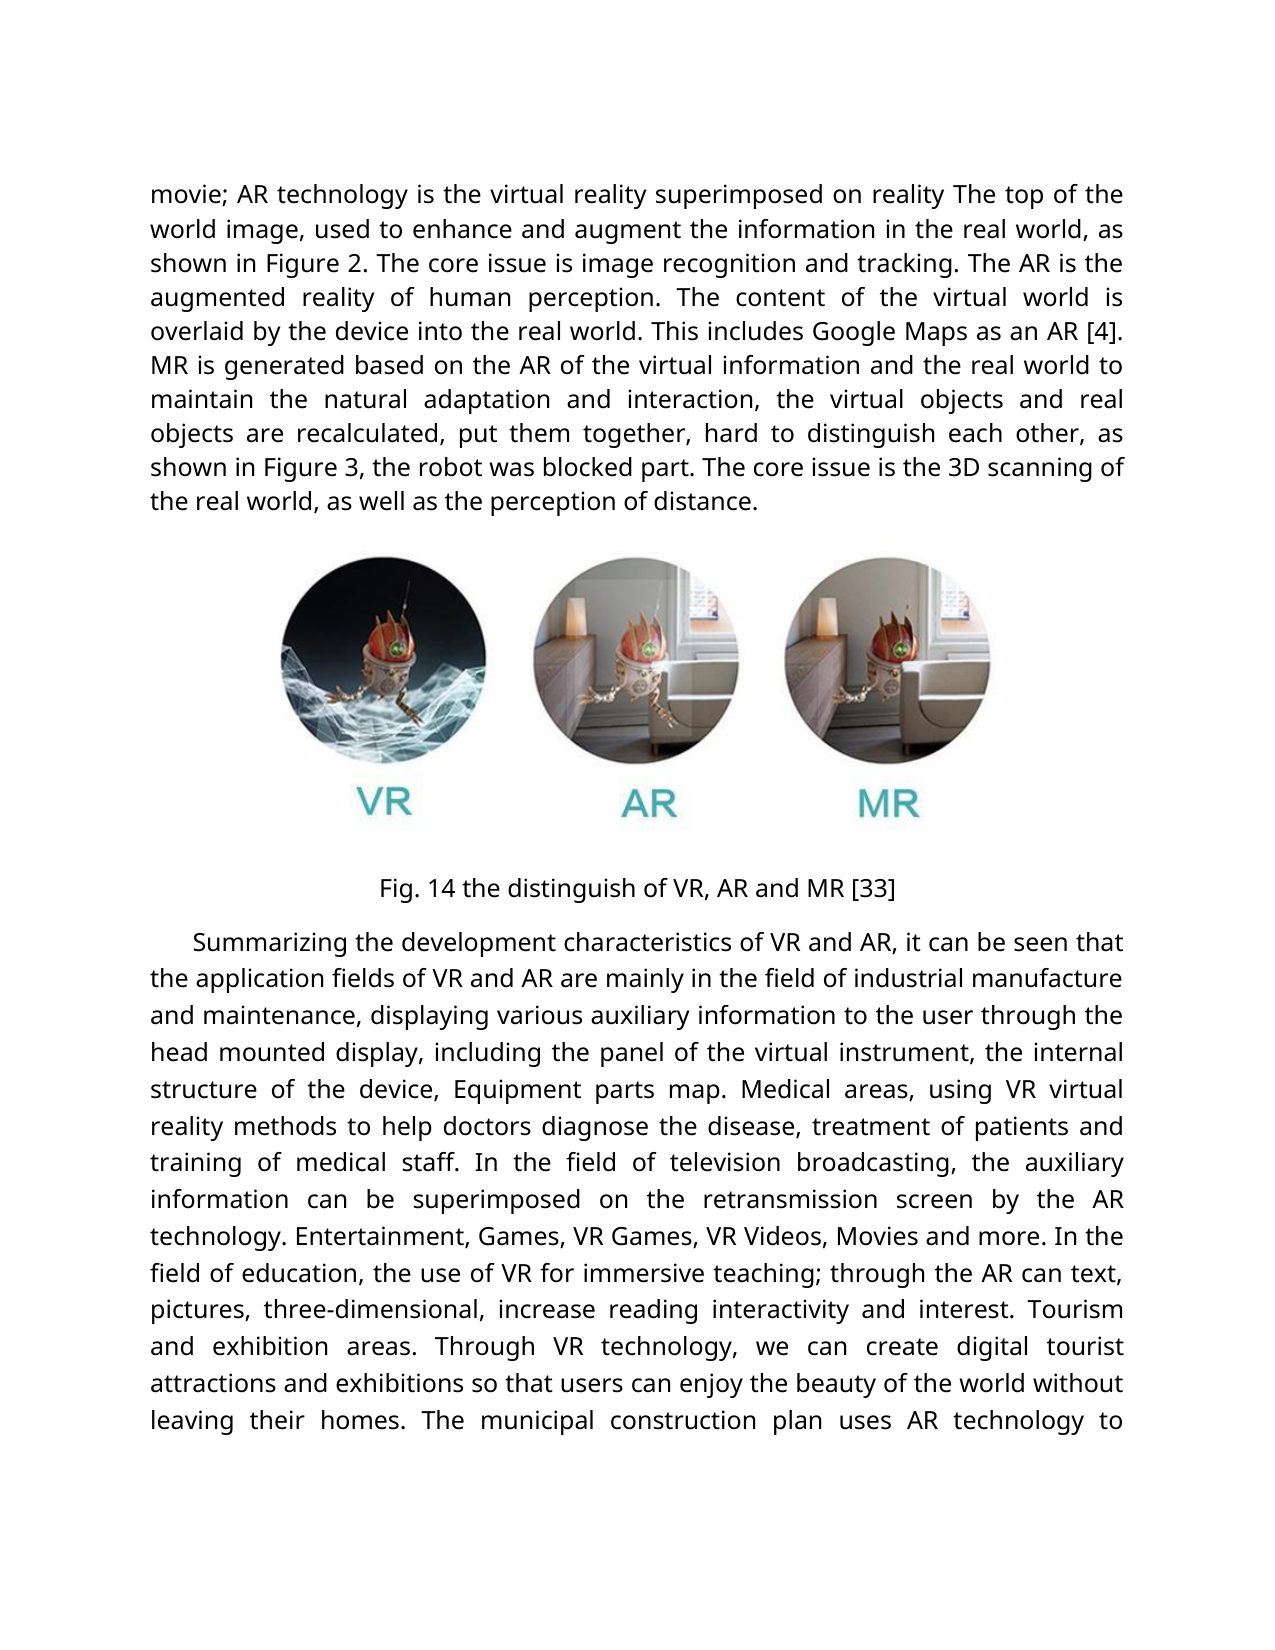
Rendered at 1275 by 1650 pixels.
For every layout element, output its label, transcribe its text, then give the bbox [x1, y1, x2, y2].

text Fig. 14 the distinguish of VR, AR and MR [33] [150, 871, 1125, 905]
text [150, 177, 1125, 518]
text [150, 924, 1125, 1436]
picture [279, 542, 996, 852]
